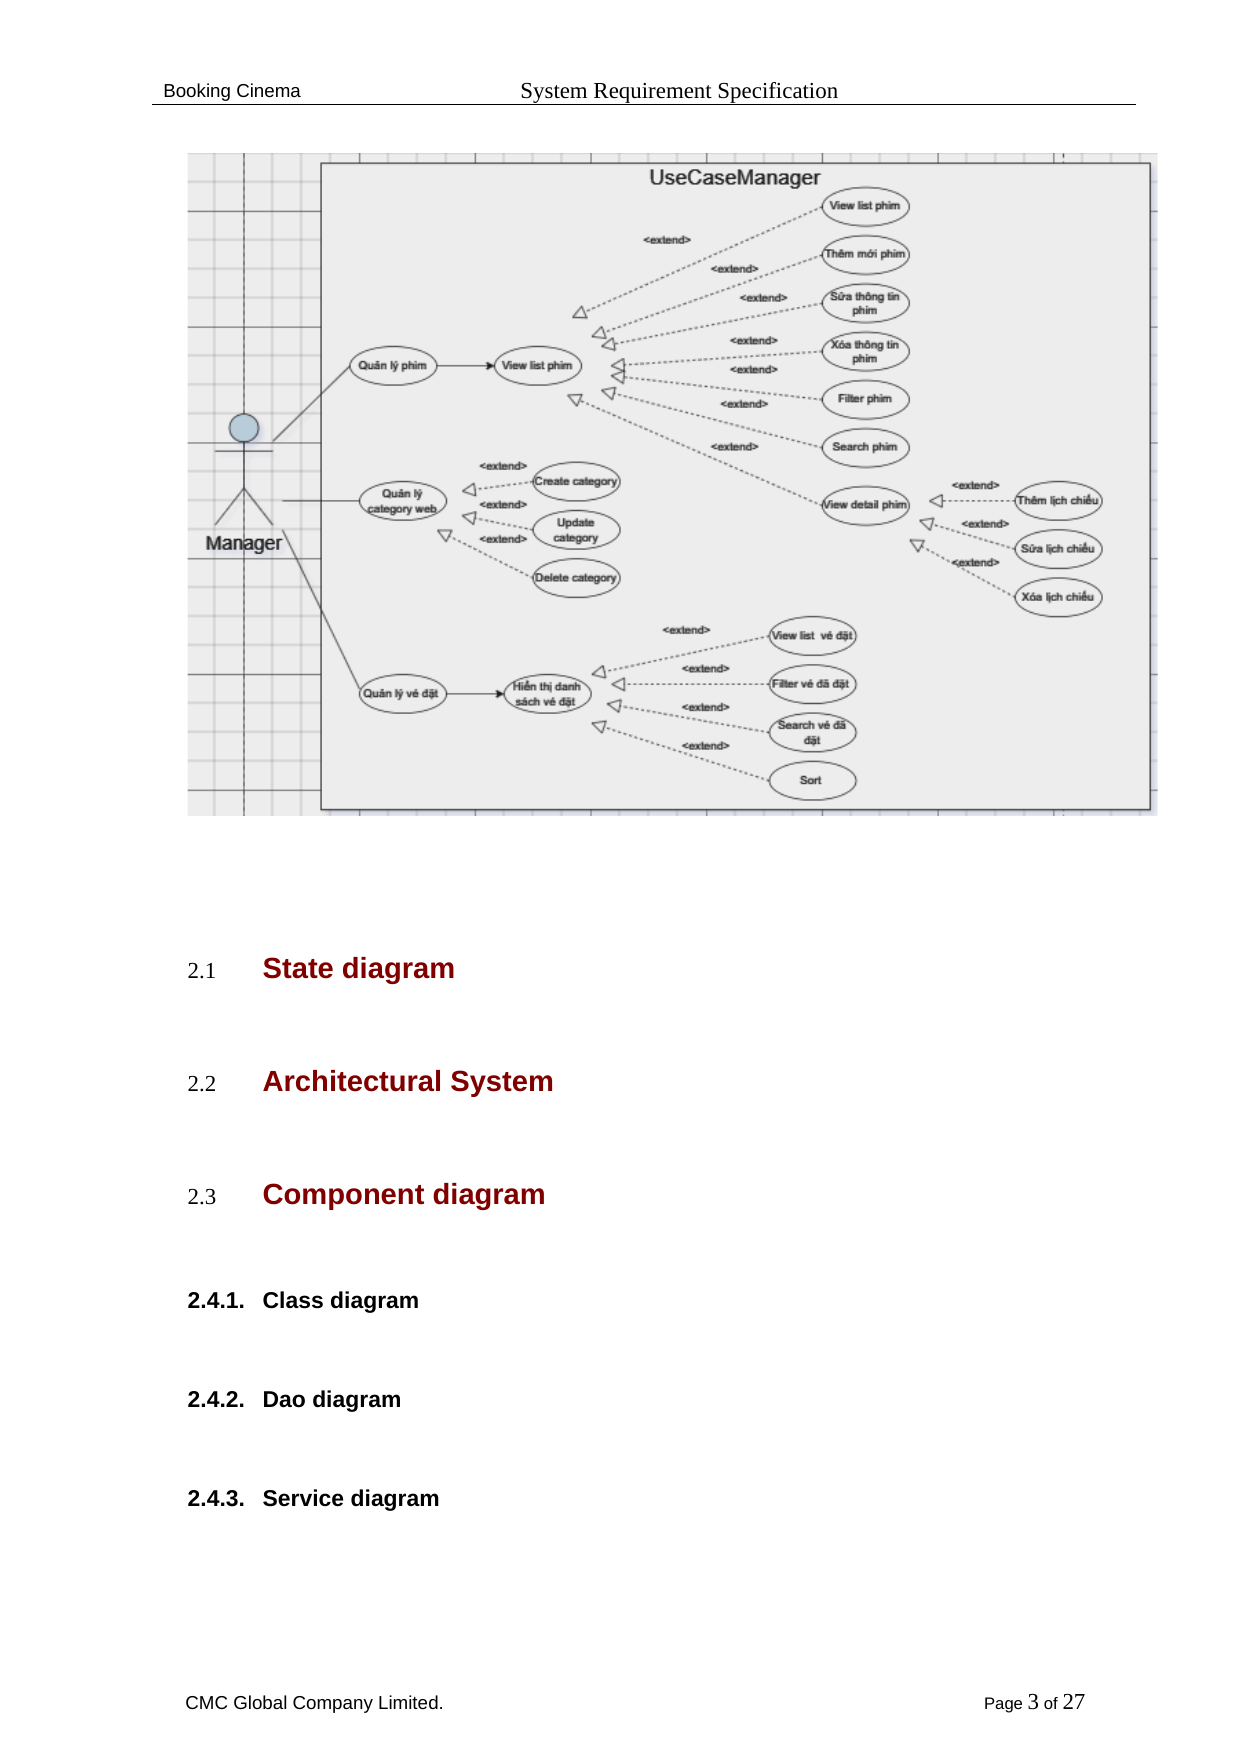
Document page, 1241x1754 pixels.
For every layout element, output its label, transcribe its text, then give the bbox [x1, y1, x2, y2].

list Component diagram [187, 1177, 1120, 1210]
list Service diagram [187, 1484, 1120, 1511]
list State diagram [187, 951, 1120, 984]
picture [187, 153, 1158, 816]
list Class diagram [187, 1287, 1120, 1314]
list Architectural System [187, 1064, 1120, 1097]
list Dao diagram [187, 1386, 1120, 1412]
